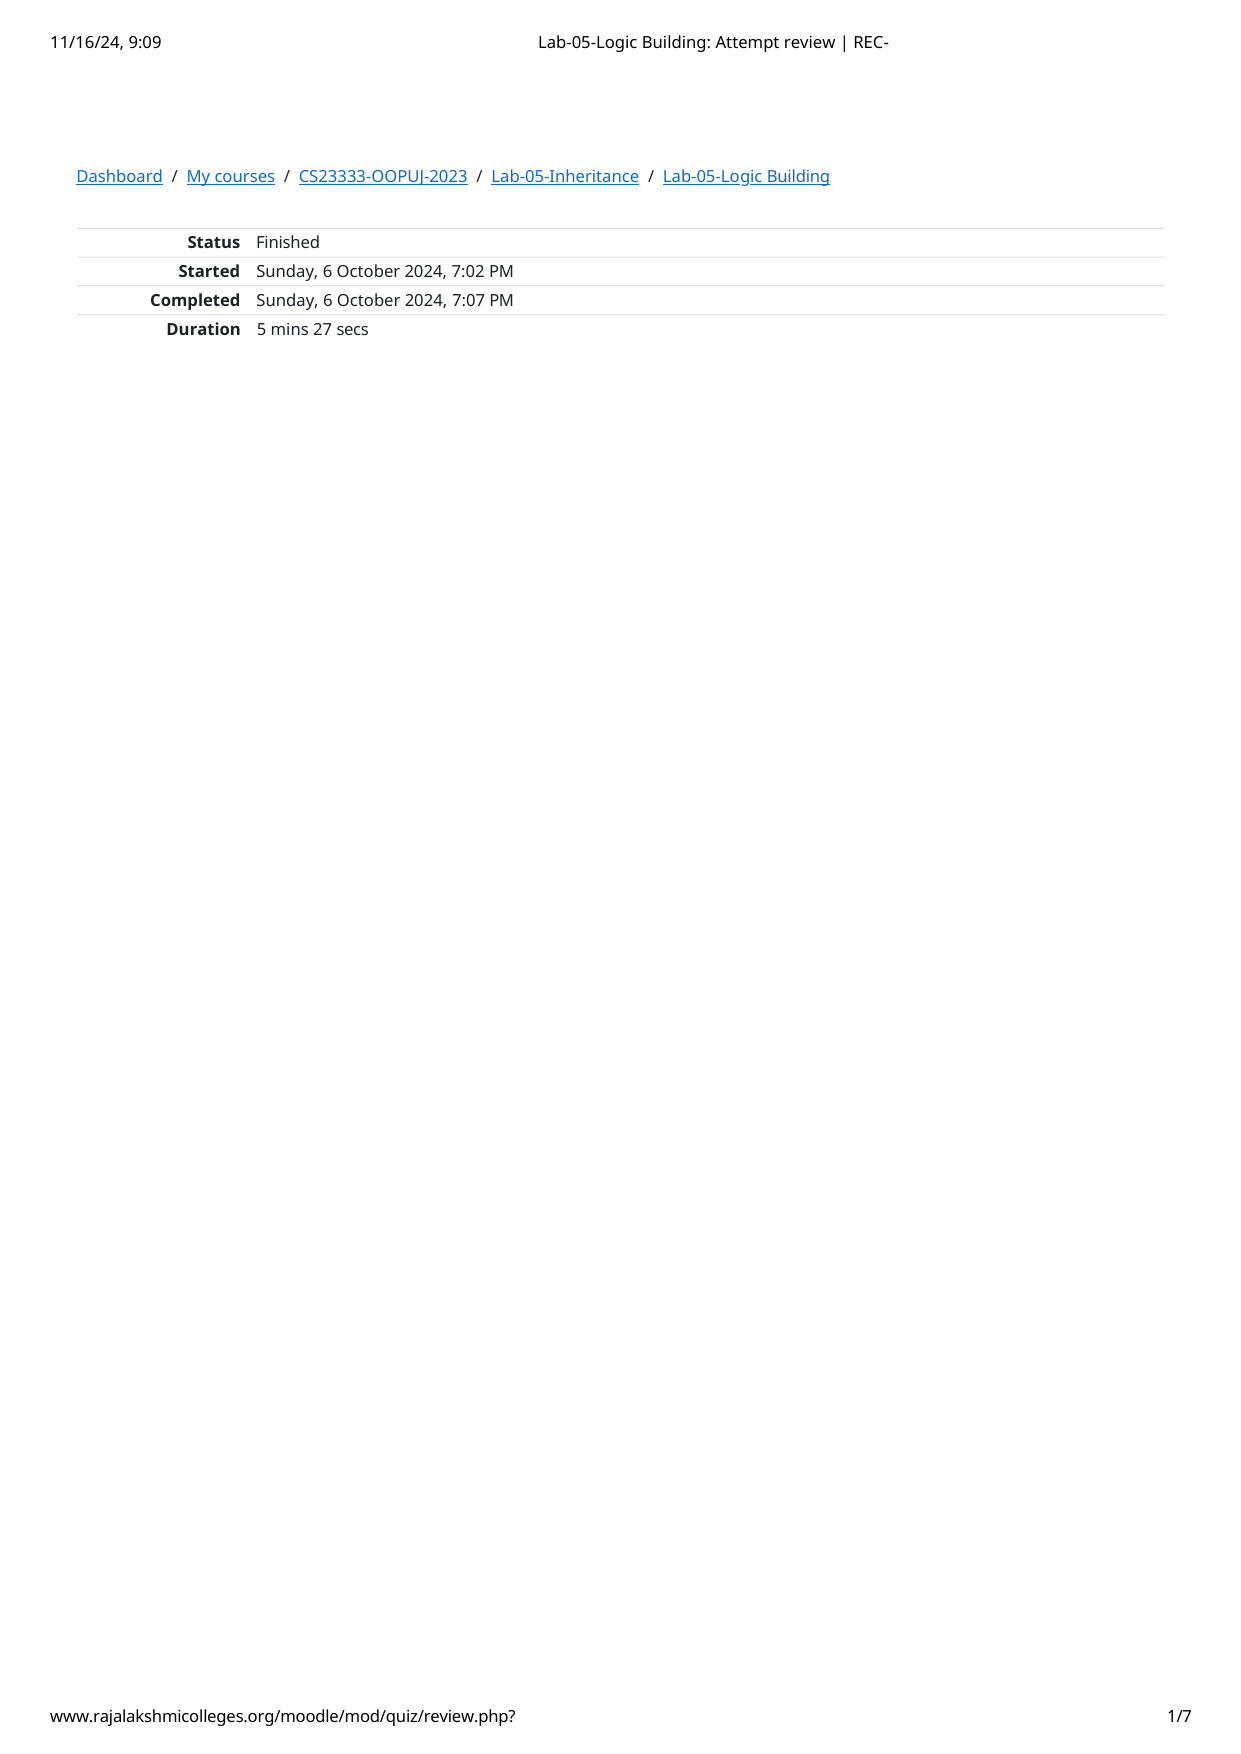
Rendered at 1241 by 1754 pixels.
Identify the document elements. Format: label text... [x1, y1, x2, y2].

text Completed Sunday, 6 October 2024, 7:07 PM [150, 284, 1176, 311]
text Dashboard / My courses / CS23333-OOPUJ-2023 / Lab-05-Inheritance / Lab-05-Logic Building [76, 164, 1176, 187]
text Duration 5 mins 27 secs [166, 317, 1176, 340]
text Started Sunday, 6 October 2024, 7:02 PM [178, 259, 1176, 282]
text Status Finished [187, 228, 1176, 254]
